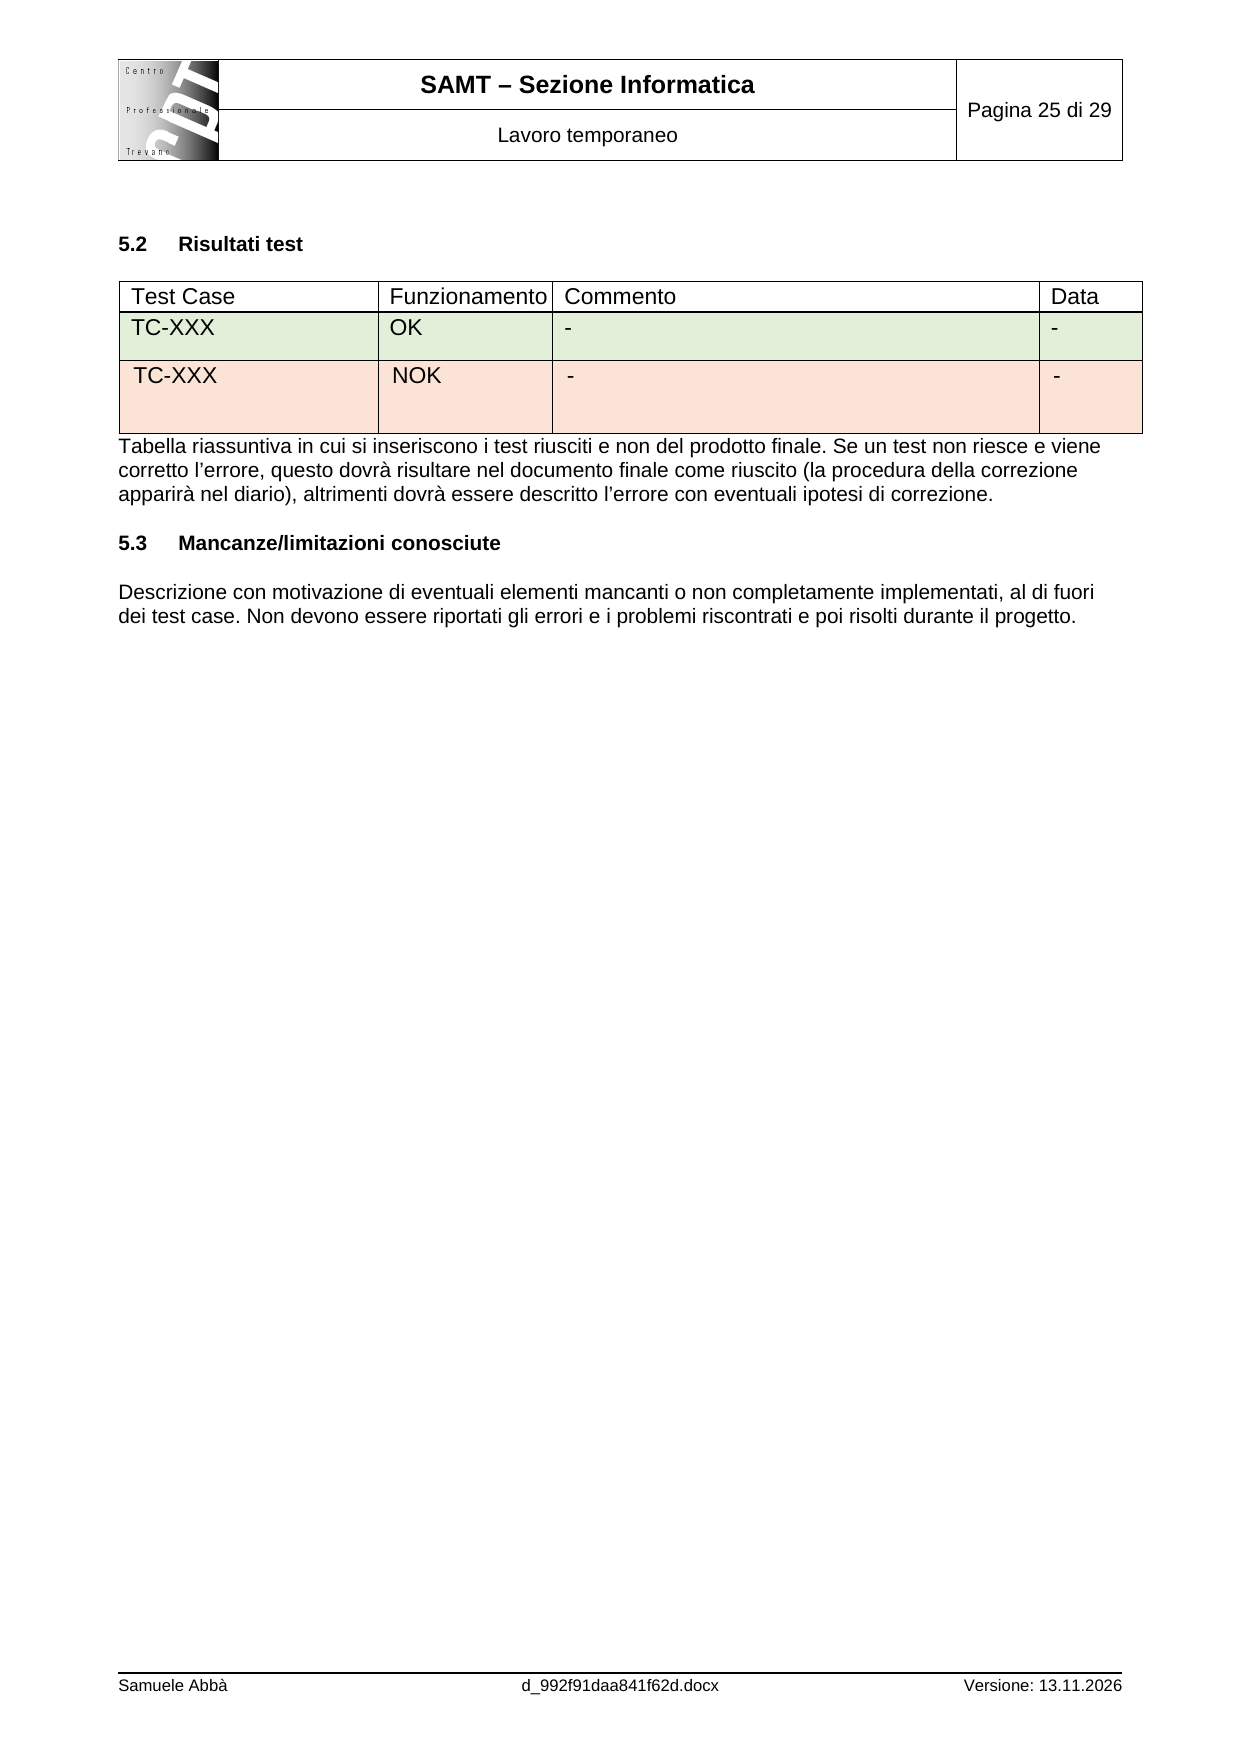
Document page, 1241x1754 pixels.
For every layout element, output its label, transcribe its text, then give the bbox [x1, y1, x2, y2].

picture [118, 60, 219, 160]
subtitle Risultati test [118, 232, 1122, 256]
table_header Funzionamento [379, 282, 552, 311]
table_header Commento [553, 282, 1039, 311]
table_header Data [1040, 282, 1142, 311]
table_cell TC-XXX [120, 313, 378, 360]
table_cell - [1040, 313, 1142, 360]
subtitle Mancanze/limitazioni conosciute [118, 531, 1122, 555]
text Descrizione con motivazione di eventuali elementi mancanti o non completamente implementati, al di fuori dei test case. Non devono essere riportati gli errori e i problemi riscontrati e poi risolti durante il progetto. [118, 580, 1122, 628]
table_header Test Case [120, 282, 378, 311]
text Tabella riassuntiva in cui si inseriscono i test riusciti e non del prodotto finale. Se un test non riesce e viene corretto l’errore, questo dovrà risultare nel documento finale come riuscito (la procedura della correzione apparirà nel diario), altrimenti dovrà essere descritto l’errore con eventuali ipotesi di correzione. [118, 434, 1122, 506]
table_cell TC-XXX [120, 361, 378, 433]
table_cell OK [379, 313, 552, 360]
table_cell - [553, 313, 1039, 360]
table_cell - [1040, 361, 1142, 433]
table_cell NOK [379, 361, 552, 433]
table_cell - [553, 361, 1039, 433]
